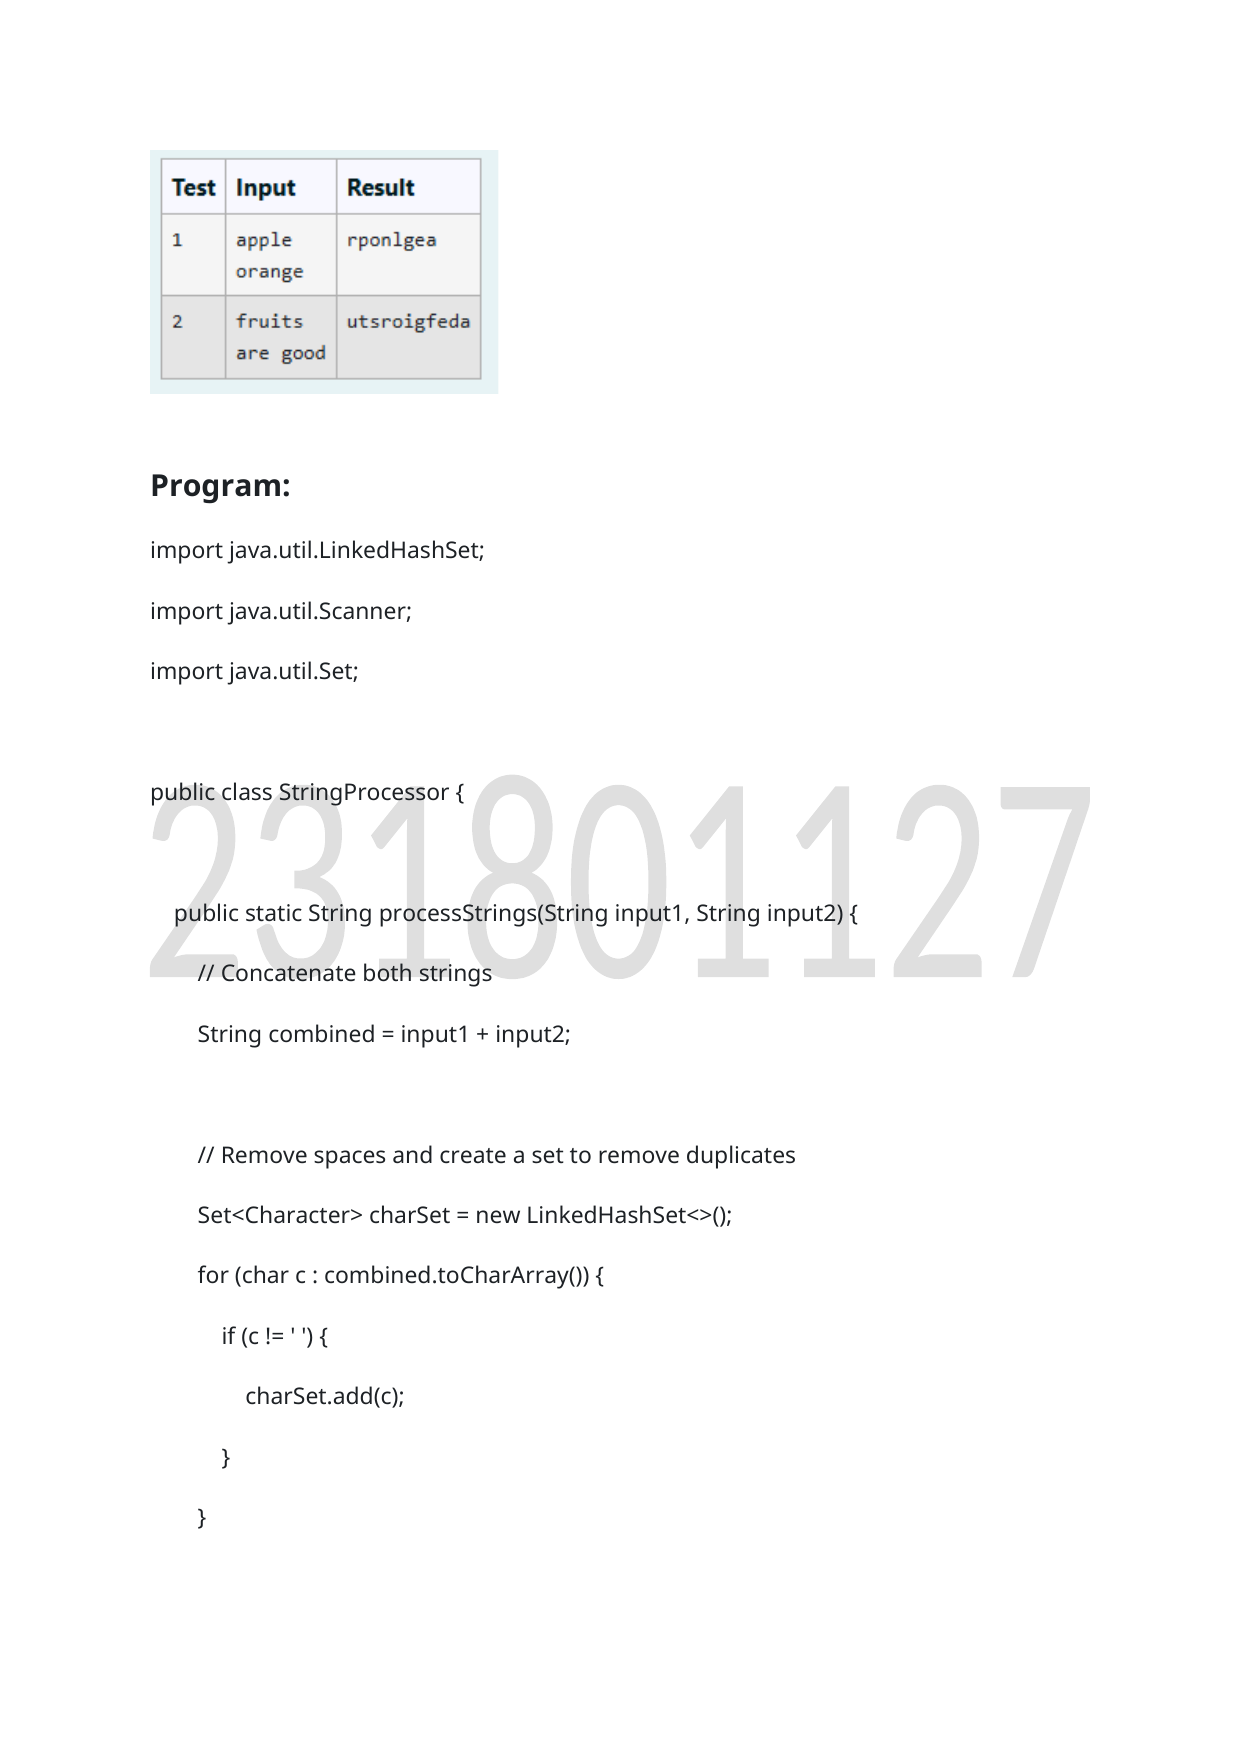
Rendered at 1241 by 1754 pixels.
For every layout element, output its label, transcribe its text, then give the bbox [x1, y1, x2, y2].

subtitle // Remove spaces and create a set to remove duplicates [150, 1138, 1090, 1170]
subtitle public static String processStrings(String input1, String input2) { [150, 897, 1090, 928]
subtitle } [150, 1501, 1090, 1532]
subtitle import java.util.Scanner; [150, 595, 1090, 626]
subtitle if (c != ' ') { [150, 1320, 1090, 1351]
subtitle for (char c : combined.toCharArray()) { [150, 1259, 1090, 1291]
subtitle public class StringProcessor { [150, 776, 1090, 807]
subtitle Set<Character> charSet = new LinkedHashSet<>(); [150, 1199, 1090, 1230]
subtitle String combined = input1 + input2; [150, 1018, 1090, 1049]
subtitle Program: [150, 464, 1090, 505]
subtitle } [150, 1441, 1090, 1472]
picture [150, 150, 499, 394]
subtitle import java.util.LinkedHashSet; [150, 534, 1090, 566]
subtitle import java.util.Set; [150, 655, 1090, 686]
subtitle charSet.add(c); [150, 1380, 1090, 1411]
subtitle // Concatenate both strings [150, 957, 1090, 988]
